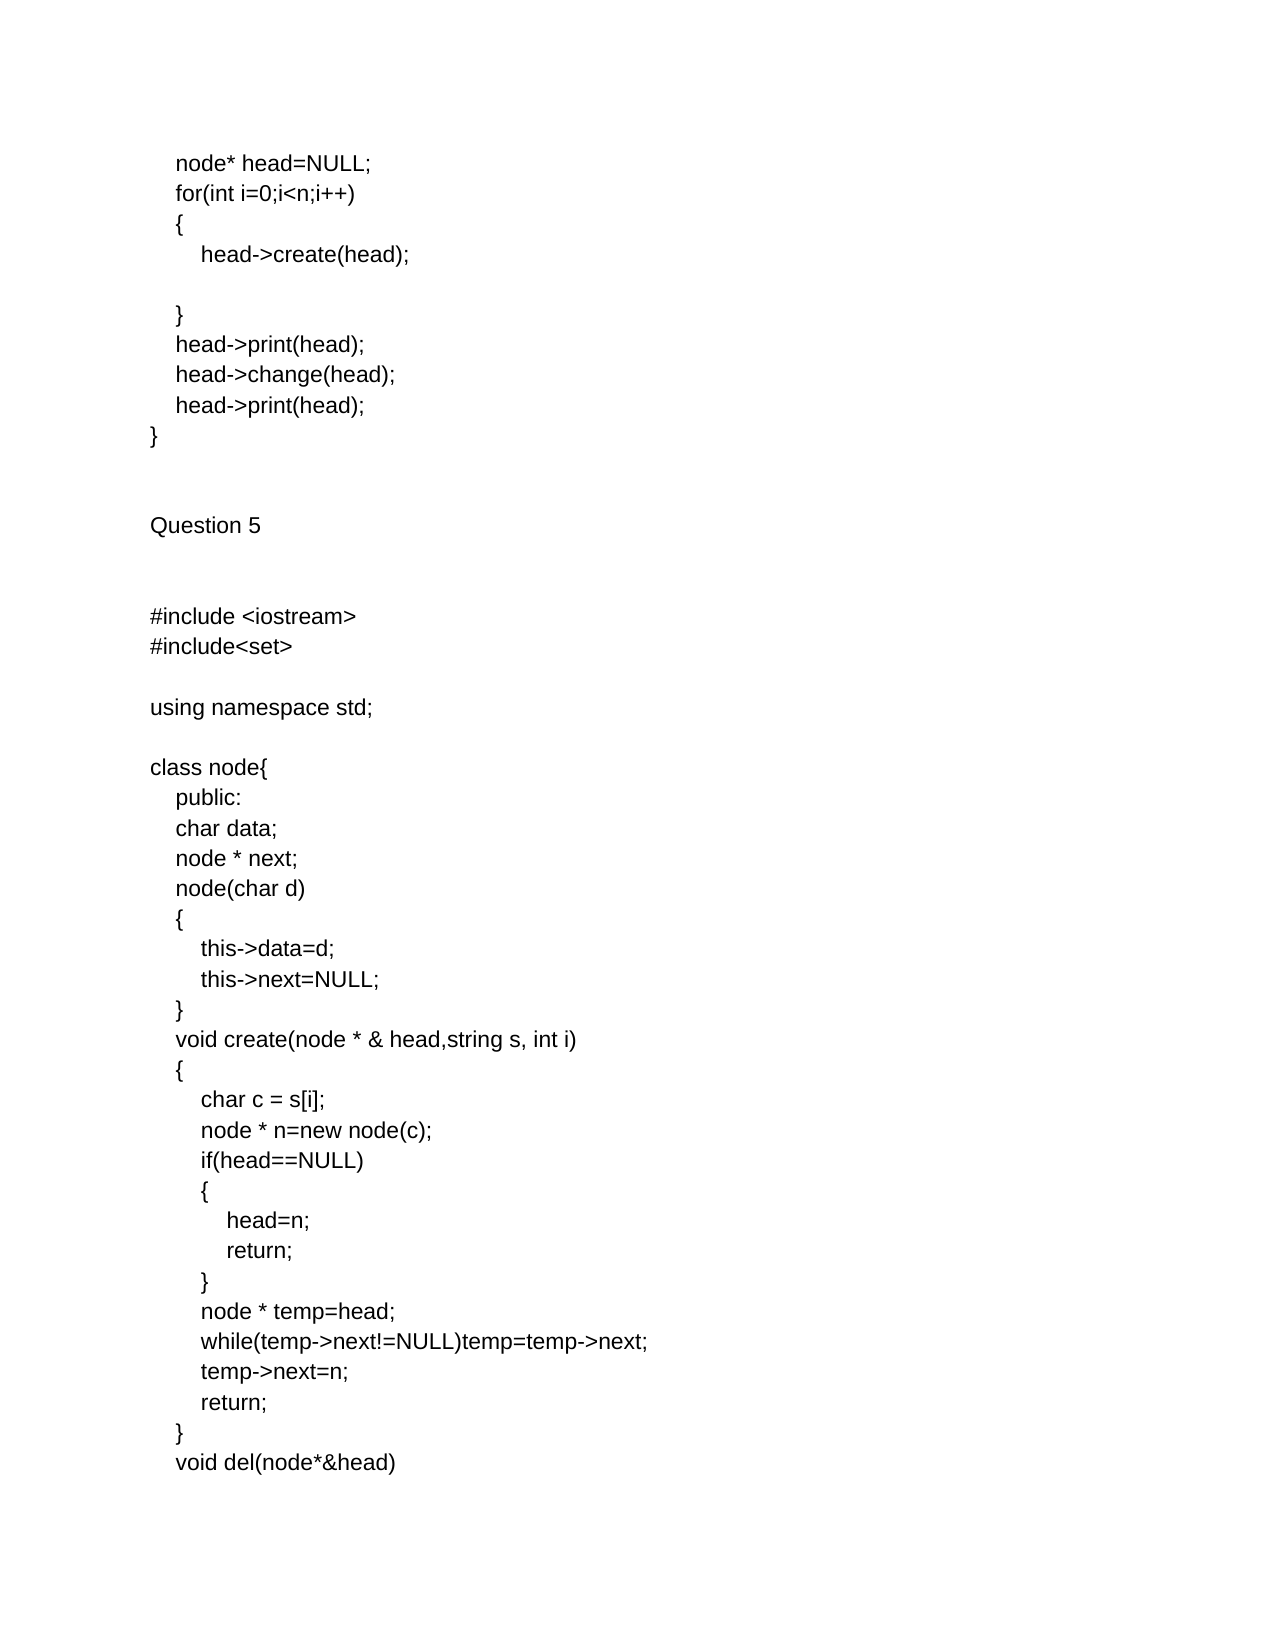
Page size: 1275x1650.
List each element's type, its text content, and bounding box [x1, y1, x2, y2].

text char data; [150, 814, 1125, 841]
text head->create(head); [150, 241, 1125, 267]
text #include <iostream> [150, 603, 1125, 629]
text node(char d) [150, 875, 1125, 901]
text class node{ [150, 754, 1125, 781]
text node* head=NULL; [150, 150, 1125, 176]
text head->print(head); [150, 331, 1125, 358]
text { [150, 905, 1125, 932]
text head=n; [150, 1207, 1125, 1234]
text { [150, 1056, 1125, 1083]
text } [150, 996, 1125, 1022]
text } [150, 1268, 1125, 1294]
text return; [150, 1237, 1125, 1264]
text char c = s[i]; [150, 1086, 1125, 1113]
text while(temp->next!=NULL)temp=temp->next; [150, 1328, 1125, 1354]
text public: [150, 784, 1125, 811]
text this->next=NULL; [150, 966, 1125, 992]
text void del(node*&head) [150, 1449, 1125, 1475]
text #include<set> [150, 633, 1125, 660]
text node * temp=head; [150, 1298, 1125, 1324]
text void create(node * & head,string s, int i) [150, 1026, 1125, 1052]
text head->change(head); [150, 361, 1125, 388]
text { [150, 210, 1125, 237]
text this->data=d; [150, 935, 1125, 962]
text node * n=new node(c); [150, 1117, 1125, 1143]
text node * next; [150, 845, 1125, 871]
text if(head==NULL) [150, 1147, 1125, 1173]
text temp->next=n; [150, 1358, 1125, 1385]
text using namespace std; [150, 694, 1125, 720]
text Question 5 [150, 512, 1125, 539]
text } [150, 301, 1125, 327]
text return; [150, 1388, 1125, 1415]
text for(int i=0;i<n;i++) [150, 180, 1125, 207]
text head->print(head); [150, 392, 1125, 418]
text { [150, 1177, 1125, 1203]
text } [150, 422, 1125, 448]
text } [150, 1419, 1125, 1445]
